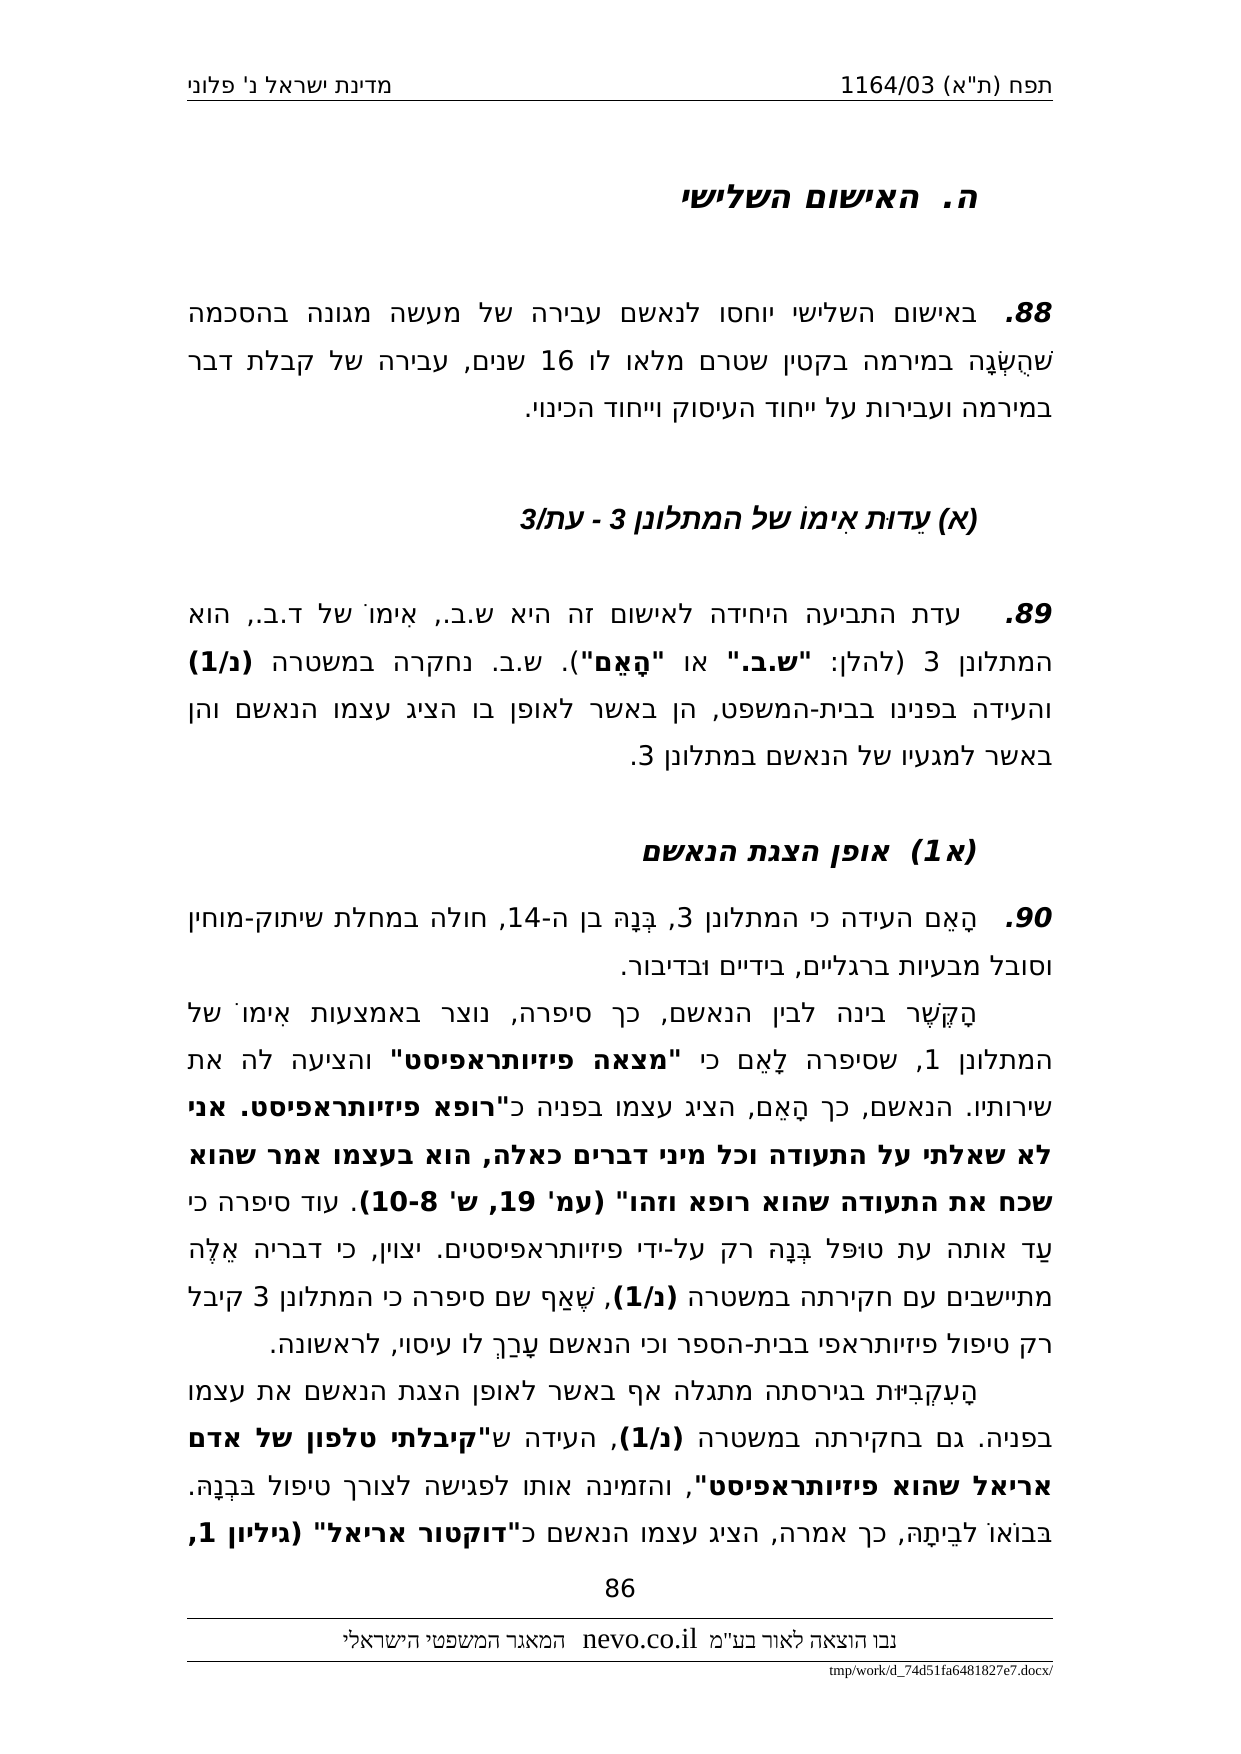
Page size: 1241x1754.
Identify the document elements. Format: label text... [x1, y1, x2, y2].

text הָקֶּשֶׁר בינה לבין הנאשם, כך סיפרה, נוצר באמצעות אִימוֹ של המתלונן 1, שסיפרה לָאֵם כי "מצאה פיזיותראפיסט" והציעה לה את שירותיו. הנאשם, כך הָאֵם, הציג עצמו בפניה כ"רופא פיזיותראפיסט. אני לא שאלתי על התעודה וכל מיני דברים כאלה, הוא בעצמו אמר שהוא שכח את התעודה שהוא רופא וזהו" (עמ' 19, ש' 10-8). עוד סיפרה כי עַד אותה עת טוּפּל בְּנָהּ רק על-ידי פיזיותראפיסטים. יצוין, כי דבריה אֵלֶּה מתיישבים עם חקירתה במשטרה (נ/1), שֶׁאַף שם סיפרה כי המתלונן 3 קיבל רק טיפול פיזיותראפי בבית-הספר וכי הנאשם עָרַךְ לו עיסוי, לראשונה. [187, 997, 1053, 1360]
text (א1) אופן הצגת הנאשם [187, 835, 1053, 869]
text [187, 1376, 1053, 1549]
text ה. האישום השלישי [187, 177, 978, 216]
text 88. באישום השלישי יוחסו לנאשם עבירה של מעשה מגונה בהסכמה שׁהֻשְּׂגָה במירמה בקטין שטרם מלאו לו 16 שנים, עבירה של קבלת דבר במירמה ועבירות על ייחוד העיסוק וייחוד הכינוי. [187, 298, 1053, 424]
text 90. הָאֵם העידה כי המתלונן 3, בְּנָהּ בן ה-14, חולה במחלת שיתוק-מוחין וסובל מבעיות ברגליים, בידיים וּבדיבור. [187, 903, 1053, 981]
text (א) עֵדוּת אִימוֹ של המתלונן 3 - עת/3 [187, 502, 1053, 535]
text 89. עדת התביעה היחידה לאישום זה היא ש.ב., אִימוֹ של ד.ב., הוא המתלונן 3 (להלן: "ש.ב." או "הָאֵם"). ש.ב. נחקרה במשטרה (נ/1) והעידה בפנינו בבית-המשפט, הן באשר לאופן בו הציג עצמו הנאשם והן באשר למגעיו של הנאשם במתלונן 3. [187, 599, 1053, 772]
